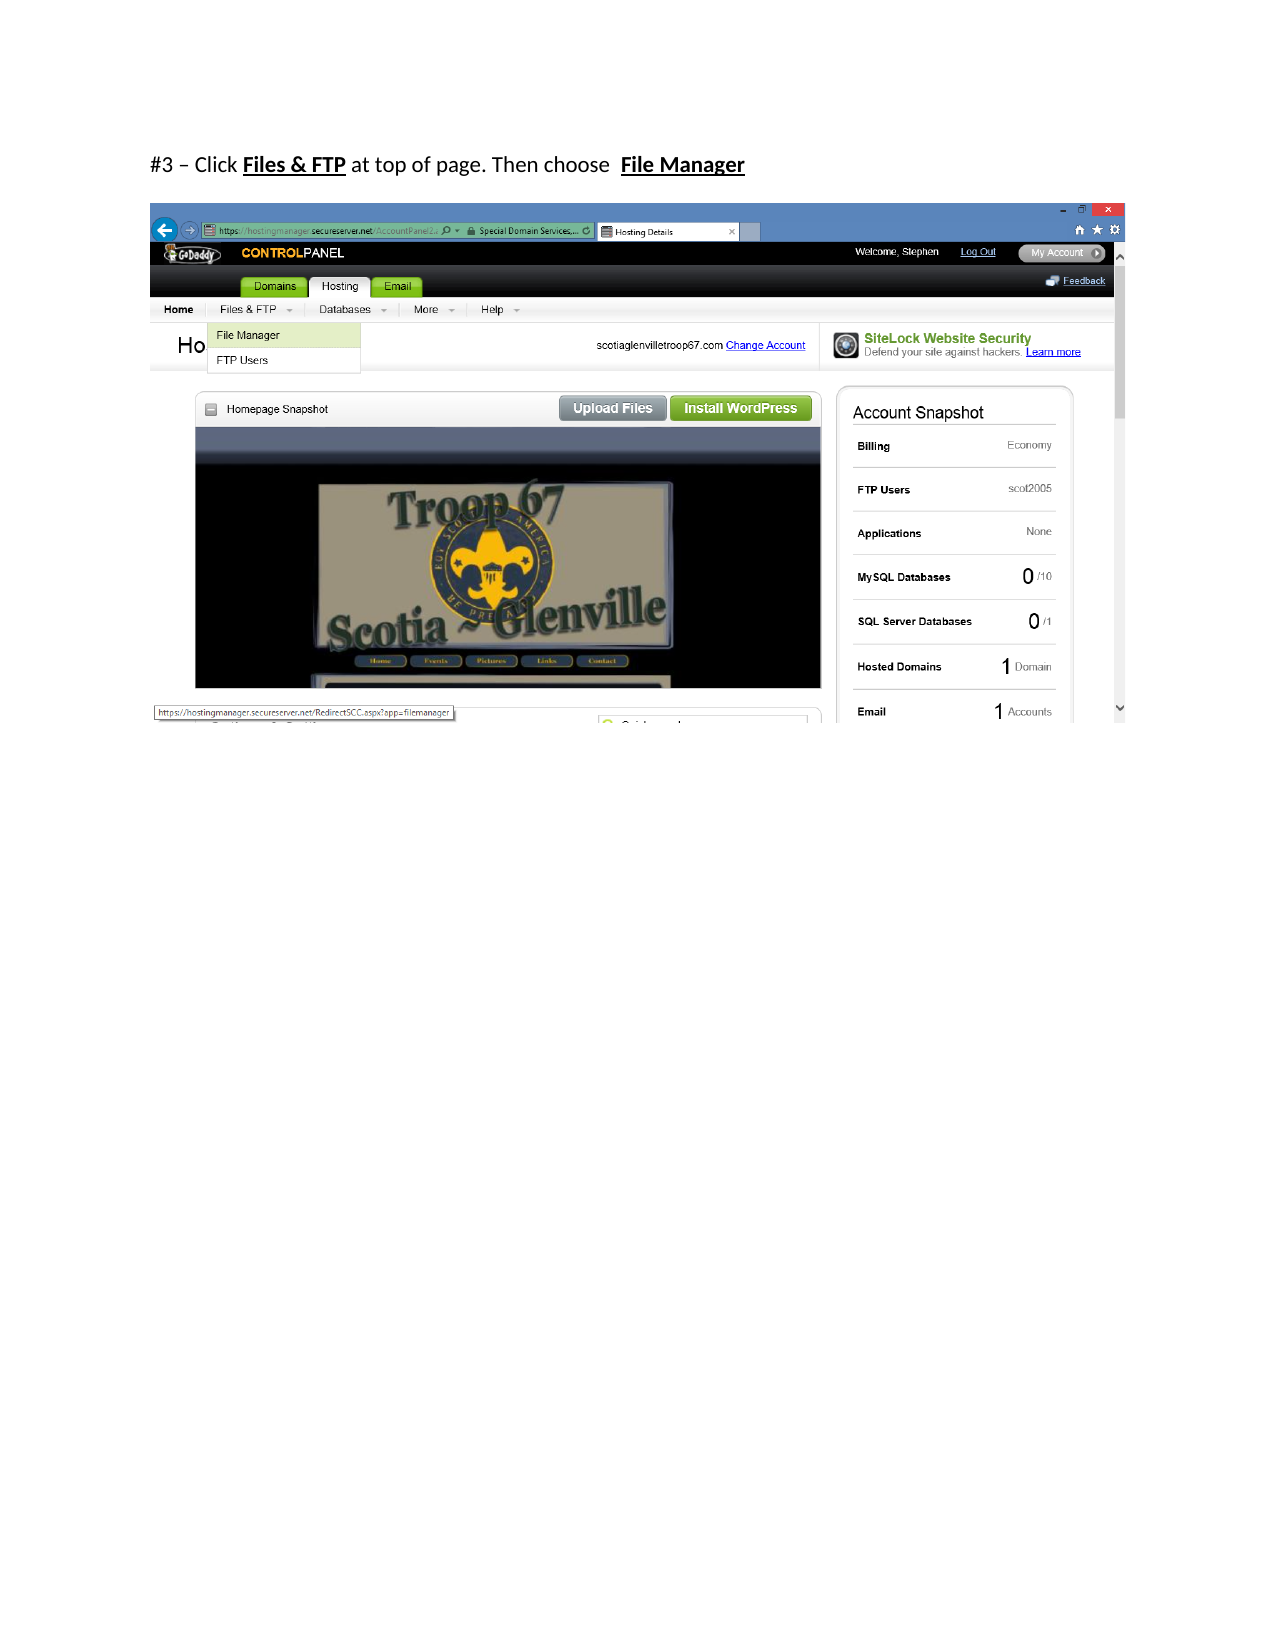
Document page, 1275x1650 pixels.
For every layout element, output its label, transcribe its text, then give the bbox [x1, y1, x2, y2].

text #3 – Click Files & FTP at top of page. Then choose File Manager [150, 150, 1125, 178]
picture [150, 203, 1125, 723]
